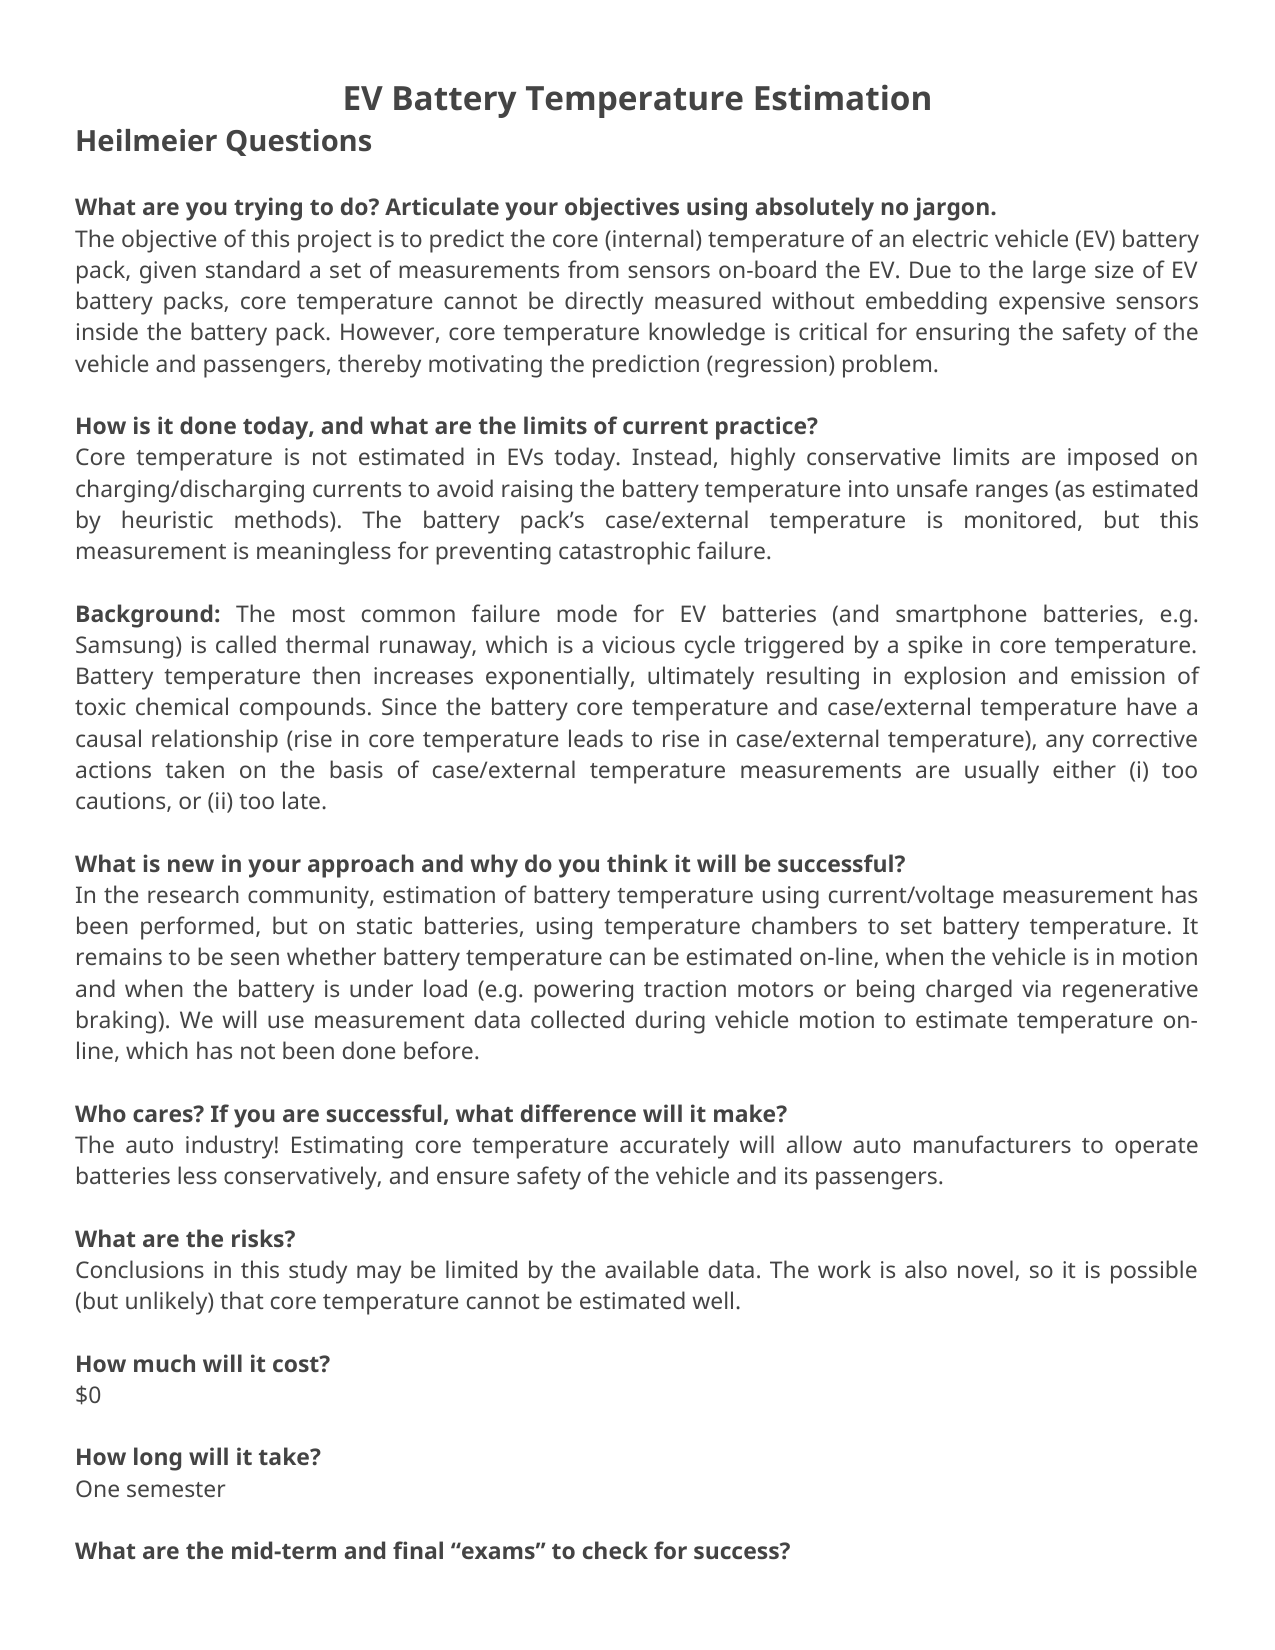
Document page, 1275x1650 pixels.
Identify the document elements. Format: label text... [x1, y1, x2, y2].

text What are the mid-term and final “exams” to check for success? [75, 1535, 1200, 1566]
text The auto industry! Estimating core temperature accurately will allow auto manufacturers to operate batteries less conservatively, and ensure safety of the vehicle and its passengers. [75, 1129, 1200, 1191]
text Who cares? If you are successful, what difference will it make? [75, 1098, 1200, 1129]
text How much will it cost? [75, 1348, 1200, 1379]
text What are the risks? [75, 1223, 1200, 1254]
text Conclusions in this study may be limited by the available data. The work is also novel, so it is possible (but unlikely) that core temperature cannot be estimated well. [75, 1254, 1200, 1316]
text One semester [75, 1473, 1200, 1504]
text What are you trying to do? Articulate your objectives using absolutely no jargon. [75, 191, 1200, 223]
text Background: The most common failure mode for EV batteries (and smartphone batteries, e.g. Samsung) is called thermal runaway, which is a vicious cycle triggered by a spike in core temperature. Battery temperature then increases exponentially, ultimately resulting in explosion and emission of toxic chemical compounds. Since the battery core temperature and case/external temperature have a causal relationship (rise in core temperature leads to rise in case/external temperature), any corrective actions taken on the basis of case/external temperature measurements are usually either (i) too cautions, or (ii) too late. [75, 598, 1200, 816]
text Heilmeier Questions [75, 120, 1200, 160]
text What is new in your approach and why do you think it will be successful? [75, 848, 1200, 879]
text How is it done today, and what are the limits of current practice? [75, 410, 1200, 441]
text The objective of this project is to predict the core (internal) temperature of an electric vehicle (EV) battery pack, given standard a set of measurements from sensors on-board the EV. Due to the large size of EV battery packs, core temperature cannot be directly measured without embedding expensive sensors inside the battery pack. However, core temperature knowledge is critical for ensuring the safety of the vehicle and passengers, thereby motivating the prediction (regression) problem. [75, 223, 1200, 379]
text In the research community, estimation of battery temperature using current/voltage measurement has been performed, but on static batteries, using temperature chambers to set battery temperature. It remains to be seen whether battery temperature can be estimated on-line, when the vehicle is in motion and when the battery is under load (e.g. powering traction motors or being charged via regenerative braking). We will use measurement data collected during vehicle motion to estimate temperature on-line, which has not been done before. [75, 879, 1200, 1066]
text $0 [75, 1379, 1200, 1410]
text How long will it take? [75, 1441, 1200, 1473]
text Core temperature is not estimated in EVs today. Instead, highly conservative limits are imposed on charging/discharging currents to avoid raising the battery temperature into unsafe ranges (as estimated by heuristic methods). The battery pack’s case/external temperature is monitored, but this measurement is meaningless for preventing catastrophic failure. [75, 441, 1200, 566]
text EV Battery Temperature Estimation [75, 75, 1200, 120]
